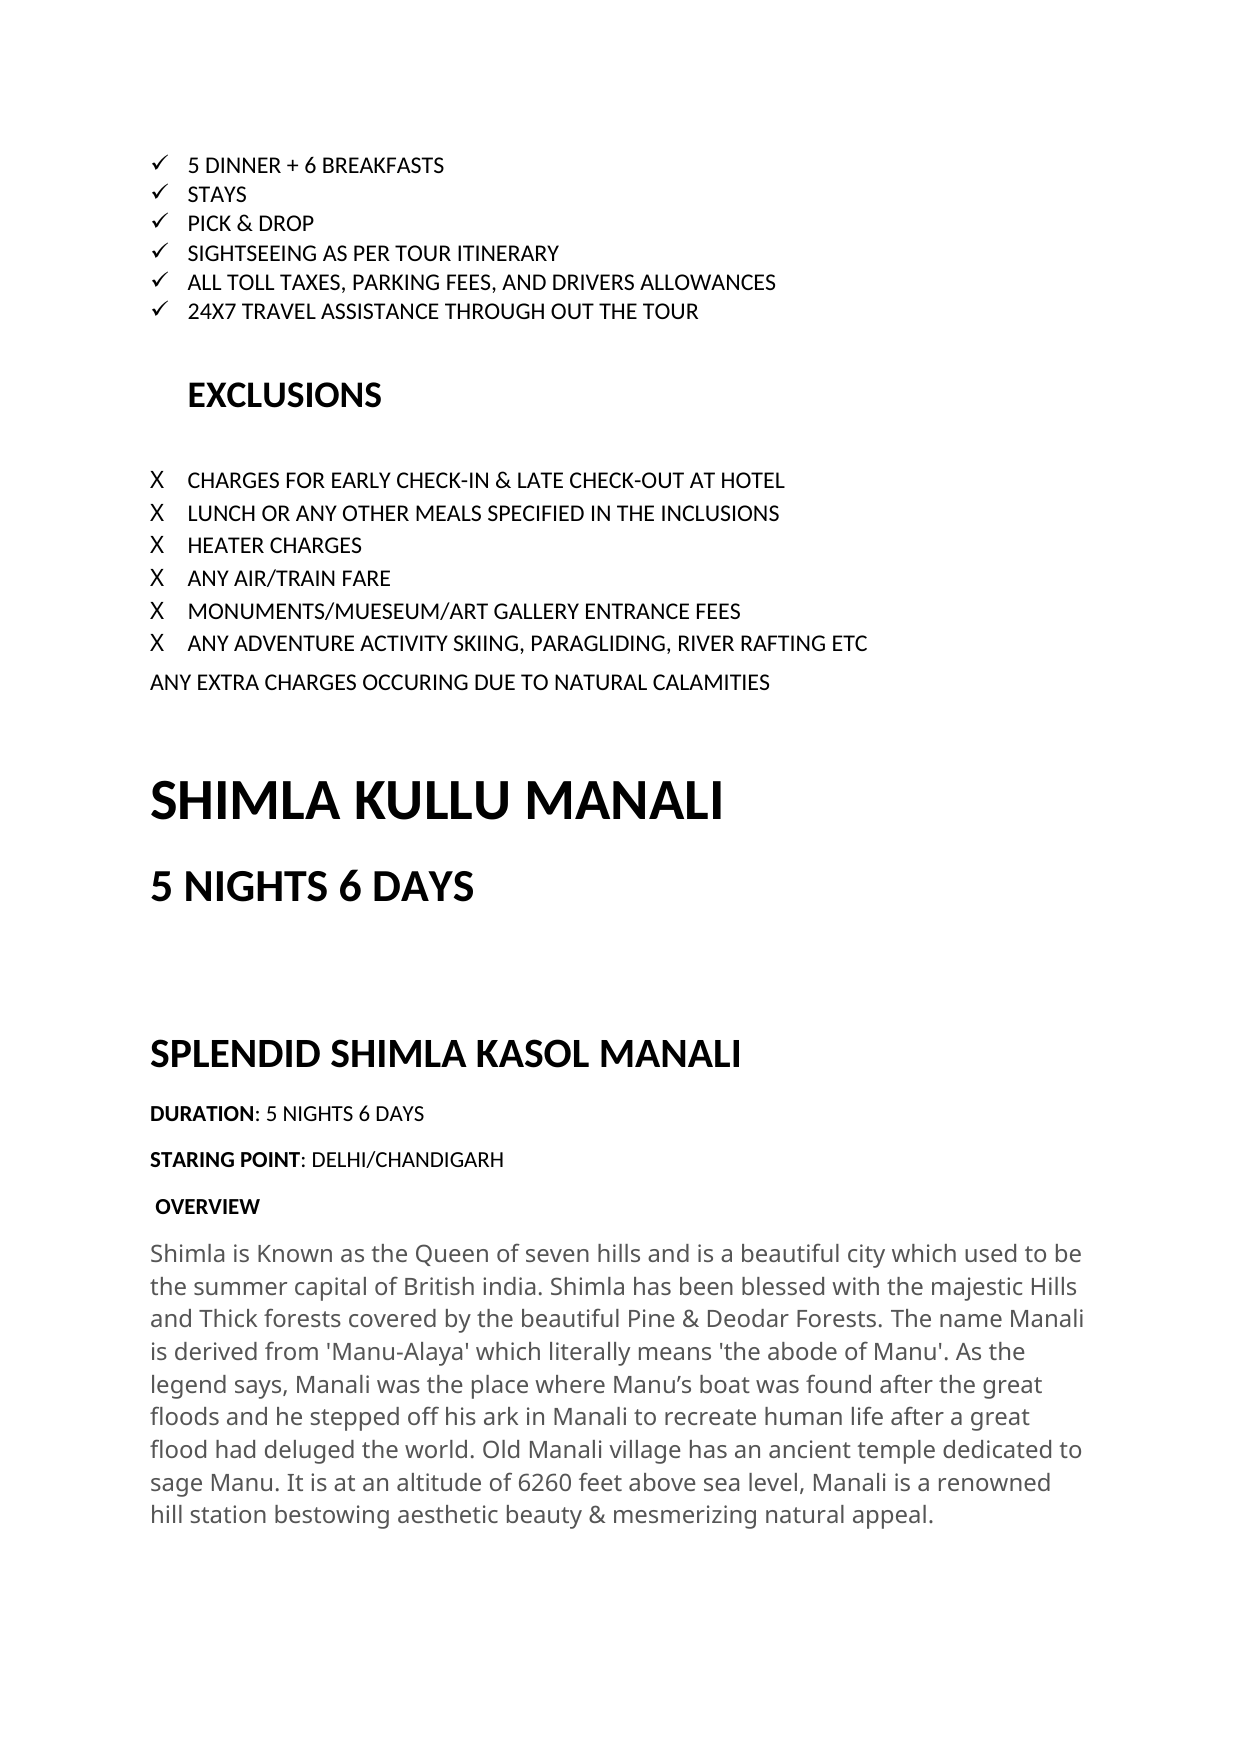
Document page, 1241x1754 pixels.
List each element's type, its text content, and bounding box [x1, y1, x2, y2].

text OVERVIEW [150, 1192, 1090, 1220]
list STAYS [150, 179, 1090, 208]
list ANY ADVENTURE ACTIVITY SKIING, PARAGLIDING, RIVER RAFTING ETC [150, 626, 1090, 659]
list 24X7 TRAVEL ASSISTANCE THROUGH OUT THE TOUR [150, 296, 1090, 326]
list ALL TOLL TAXES, PARKING FEES, AND DRIVERS ALLOWANCES [150, 267, 1090, 296]
text SPLENDID SHIMLA KASOL MANALI [150, 1027, 1090, 1078]
text 5 NIGHTS 6 DAYS [150, 857, 1090, 912]
text STARING POINT: DELHI/CHANDIGARH [150, 1146, 1090, 1173]
list SIGHTSEEING AS PER TOUR ITINERARY [150, 238, 1090, 267]
text Shimla is Known as the Queen of seven hills and is a beautiful city which used to be the summer capital of British india. Shimla has been blessed with the majestic Hills and Thick forests covered by the beautiful Pine & Deodar Forests. The name Manali is derived from 'Manu-Alaya' which literally means 'the abode of Manu'. As the legend says, Manali was the place where Manu’s boat was found after the great floods and he stepped off his ark in Manali to recreate human life after a great flood had deluged the world. Old Manali village has an ancient temple dedicated to sage Manu. It is at an altitude of 6260 feet above sea level, Manali is a renowned hill station bestowing aesthetic beauty & mesmerizing natural appeal. [150, 1237, 1090, 1531]
list EXCLUSIONS [187, 371, 1090, 417]
list PICK & DROP [150, 208, 1090, 238]
list 5 DINNER + 6 BREAKFASTS [150, 150, 1090, 179]
list LUNCH OR ANY OTHER MEALS SPECIFIED IN THE INCLUSIONS [150, 496, 1090, 528]
text ANY EXTRA CHARGES OCCURING DUE TO NATURAL CALAMITIES [150, 667, 1090, 696]
text SHIMLA KULLU MANALI [150, 763, 1090, 834]
list HEATER CHARGES [150, 528, 1090, 561]
list MONUMENTS/MUESEUM/ART GALLERY ENTRANCE FEES [150, 593, 1090, 626]
list CHARGES FOR EARLY CHECK-IN & LATE CHECK-OUT AT HOTEL [150, 463, 1090, 496]
list ANY AIR/TRAIN FARE [150, 561, 1090, 593]
text DURATION: 5 NIGHTS 6 DAYS [150, 1099, 1090, 1127]
